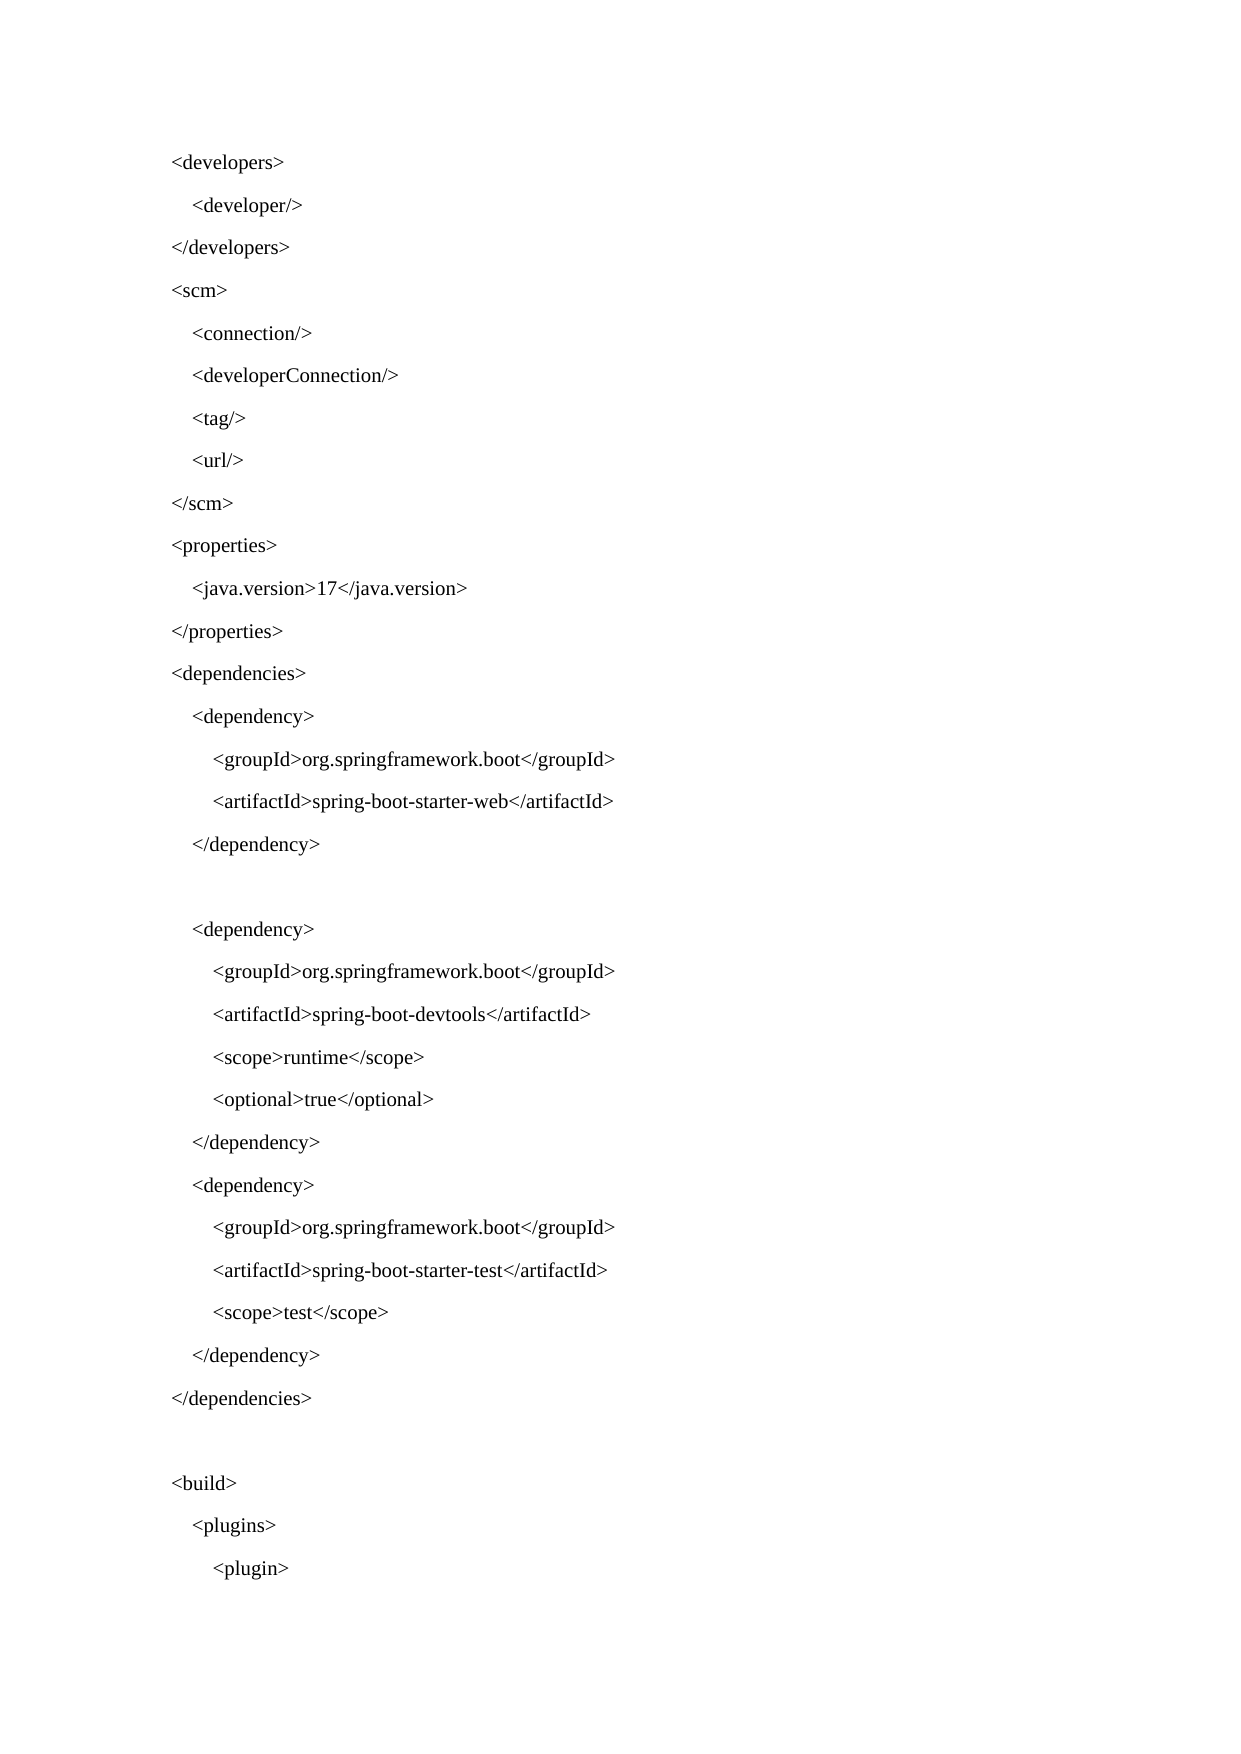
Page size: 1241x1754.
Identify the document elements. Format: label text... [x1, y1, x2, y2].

text <build> [150, 1471, 1090, 1495]
text <url/> [150, 448, 1090, 472]
text </scm> [150, 491, 1090, 515]
text <plugin> [150, 1556, 1090, 1580]
text <optional>true</optional> [150, 1087, 1090, 1111]
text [150, 1215, 1090, 1239]
text <connection/> [150, 320, 1090, 344]
text <developer/> [150, 193, 1090, 217]
text <dependency> [150, 704, 1090, 728]
text <artifactId>spring-boot-starter-test</artifactId> [150, 1258, 1090, 1282]
text <scm> [150, 278, 1090, 302]
text <artifactId>spring-boot-starter-web</artifactId> [150, 789, 1090, 813]
text <properties> [150, 533, 1090, 557]
text </developers> [150, 235, 1090, 259]
text </dependency> [150, 1343, 1090, 1367]
text </dependencies> [150, 1386, 1090, 1409]
text <dependencies> [150, 661, 1090, 685]
text </dependency> [150, 832, 1090, 856]
text <java.version>17</java.version> [150, 576, 1090, 600]
text <groupId>org.springframework.boot</groupId> [150, 959, 1090, 983]
text <developerConnection/> [150, 363, 1090, 387]
text <dependency> [150, 917, 1090, 941]
text <scope>test</scope> [150, 1300, 1090, 1324]
text </dependency> [150, 1130, 1090, 1154]
text <developers> [150, 150, 1090, 174]
text <groupId>org.springframework.boot</groupId> [150, 746, 1090, 771]
text <plugins> [150, 1513, 1090, 1537]
text </properties> [150, 619, 1090, 643]
text <dependency> [150, 1172, 1090, 1197]
text <scope>runtime</scope> [150, 1045, 1090, 1069]
text <tag/> [150, 406, 1090, 430]
text <artifactId>spring-boot-devtools</artifactId> [150, 1002, 1090, 1026]
